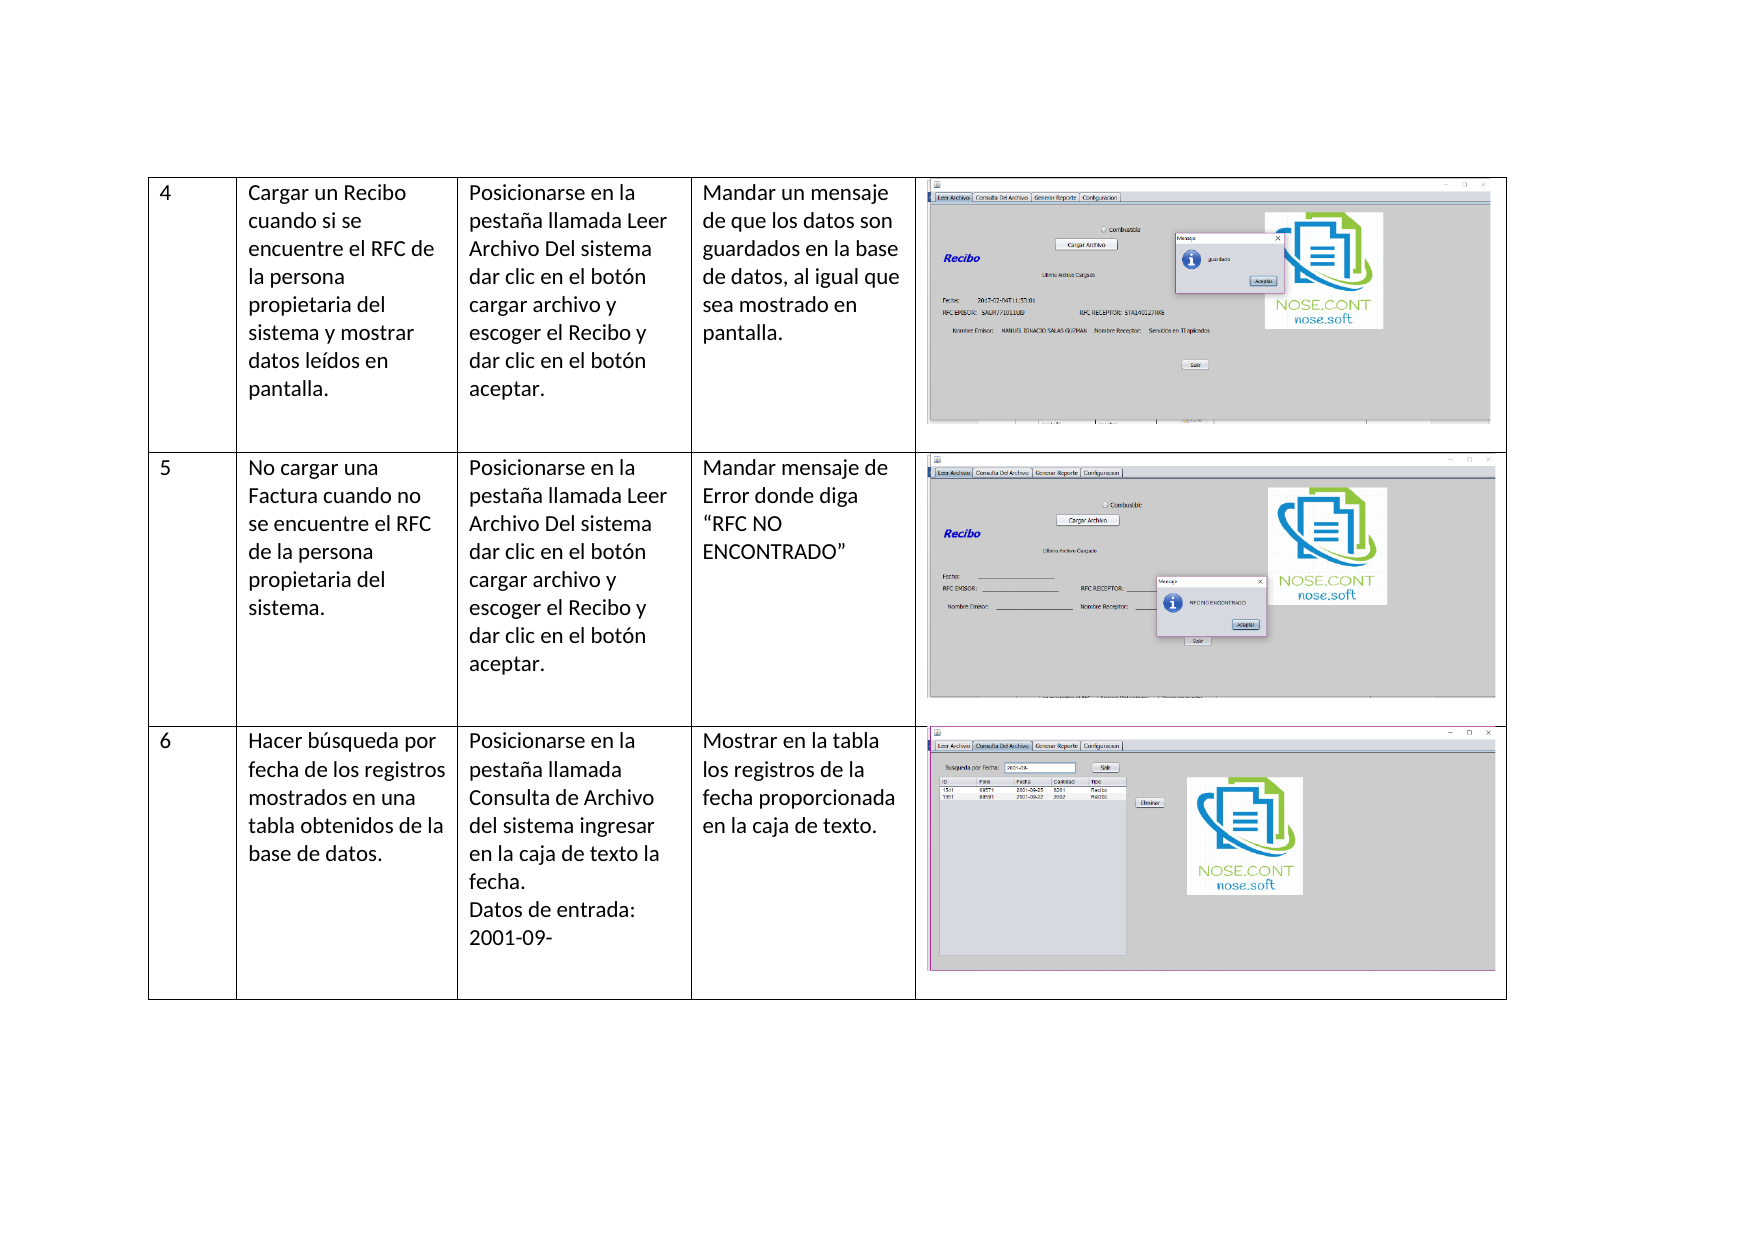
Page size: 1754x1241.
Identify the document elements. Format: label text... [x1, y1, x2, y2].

table_cell Cargar un Recibo cuando si se encuentre el RFC de la persona propietaria del sistema y mostrar datos leídos en pantalla. [237, 178, 457, 452]
table_cell Posicionarse en la pestaña llamada Leer Archivo Del sistema dar clic en el botón cargar archivo y escoger el Recibo y dar clic en el botón aceptar. [458, 178, 691, 452]
table_cell Mandar un mensaje de que los datos son guardados en la base de datos, al igual que sea mostrado en pantalla. [692, 178, 915, 452]
table_cell [916, 727, 1506, 999]
table_cell 6 [149, 727, 236, 999]
table_cell 5 [149, 453, 236, 726]
picture [927, 178, 1491, 424]
table_cell Posicionarse en la pestaña llamada Leer Archivo Del sistema dar clic en el botón cargar archivo y escoger el Recibo y dar clic en el botón aceptar. [458, 453, 691, 726]
table_cell [916, 453, 1506, 726]
picture [927, 453, 1496, 698]
table_cell [916, 178, 1506, 452]
table_cell Posicionarse en la pestaña llamada Consulta de Archivo del sistema ingresar en la caja de texto la fecha. Datos de entrada: 2001-09- [458, 727, 691, 999]
table_cell Mostrar en la tabla los registros de la fecha proporcionada en la caja de texto. [692, 727, 915, 999]
table_cell No cargar una Factura cuando no se encuentre el RFC de la persona propietaria del sistema. [237, 453, 457, 726]
table_cell 4 [149, 178, 236, 452]
table_cell Hacer búsqueda por fecha de los registros mostrados en una tabla obtenidos de la base de datos. [237, 727, 457, 999]
picture [927, 726, 1496, 971]
table_cell Mandar mensaje de Error donde diga “RFC NO ENCONTRADO” [692, 453, 915, 726]
